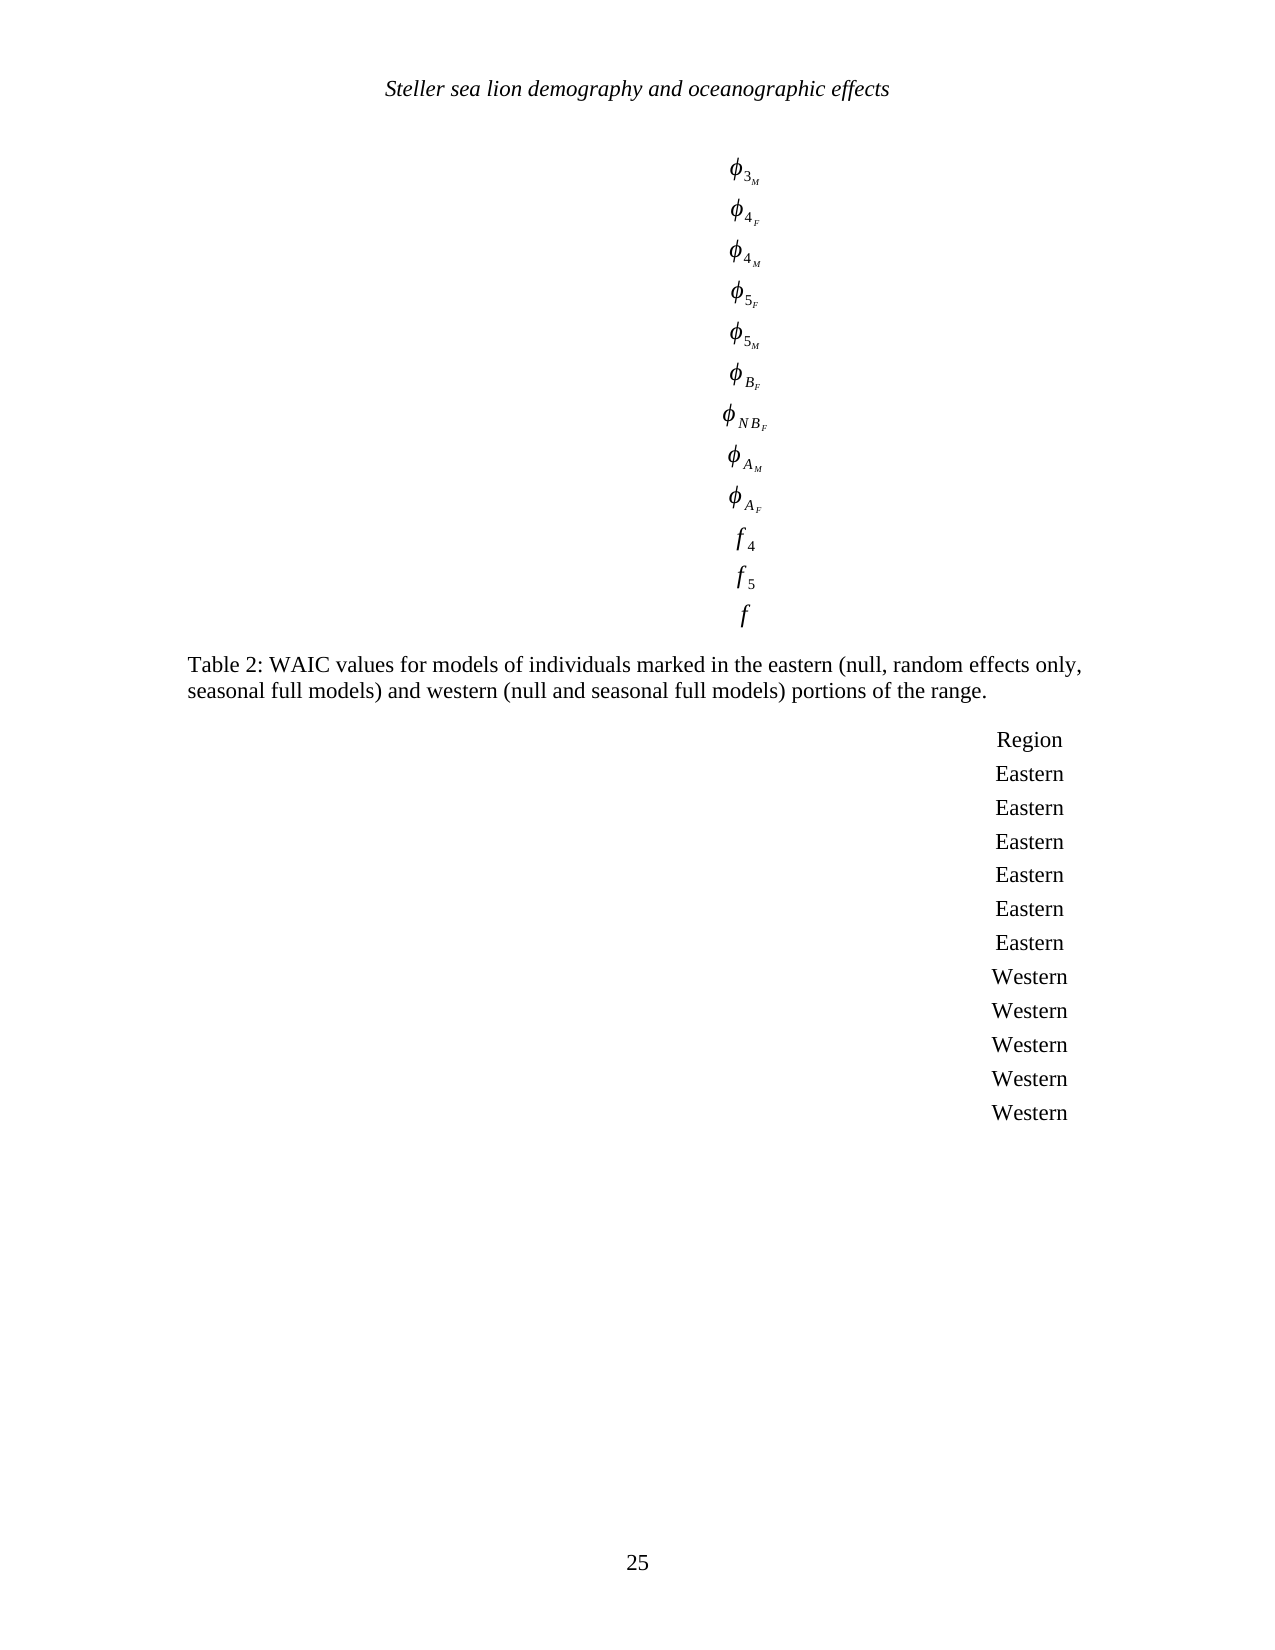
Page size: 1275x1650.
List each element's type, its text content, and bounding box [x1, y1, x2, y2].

table_cell [176, 558, 1275, 597]
table_cell [176, 273, 1275, 314]
table_cell Western [176, 1027, 1275, 1061]
text Table 2: WAIC values for models of individuals marked in the eastern (null, random effects only, seasonal full models) and western (null and seasonal full models) portions of the range. [187, 651, 1087, 704]
table_cell Western [176, 1095, 1275, 1129]
table_cell [176, 191, 1275, 232]
table_cell [176, 396, 1275, 437]
table_cell [176, 232, 1275, 273]
table_cell Eastern [176, 892, 1275, 926]
table_cell Eastern [176, 926, 1275, 959]
table_cell [176, 478, 1275, 519]
table_cell Eastern [176, 858, 1275, 892]
table_cell [176, 314, 1275, 355]
table_cell [176, 519, 1275, 558]
table_cell [176, 150, 1275, 191]
table_cell Western [176, 1061, 1275, 1095]
table_cell Western [176, 959, 1275, 993]
table_header Region [176, 723, 1275, 756]
table_cell Eastern [176, 790, 1275, 824]
table_cell Eastern [176, 824, 1275, 858]
table_cell Eastern [176, 756, 1275, 790]
table_cell [176, 597, 1275, 632]
table_cell [176, 355, 1275, 396]
table_cell Western [176, 993, 1275, 1027]
table_cell [176, 437, 1275, 478]
